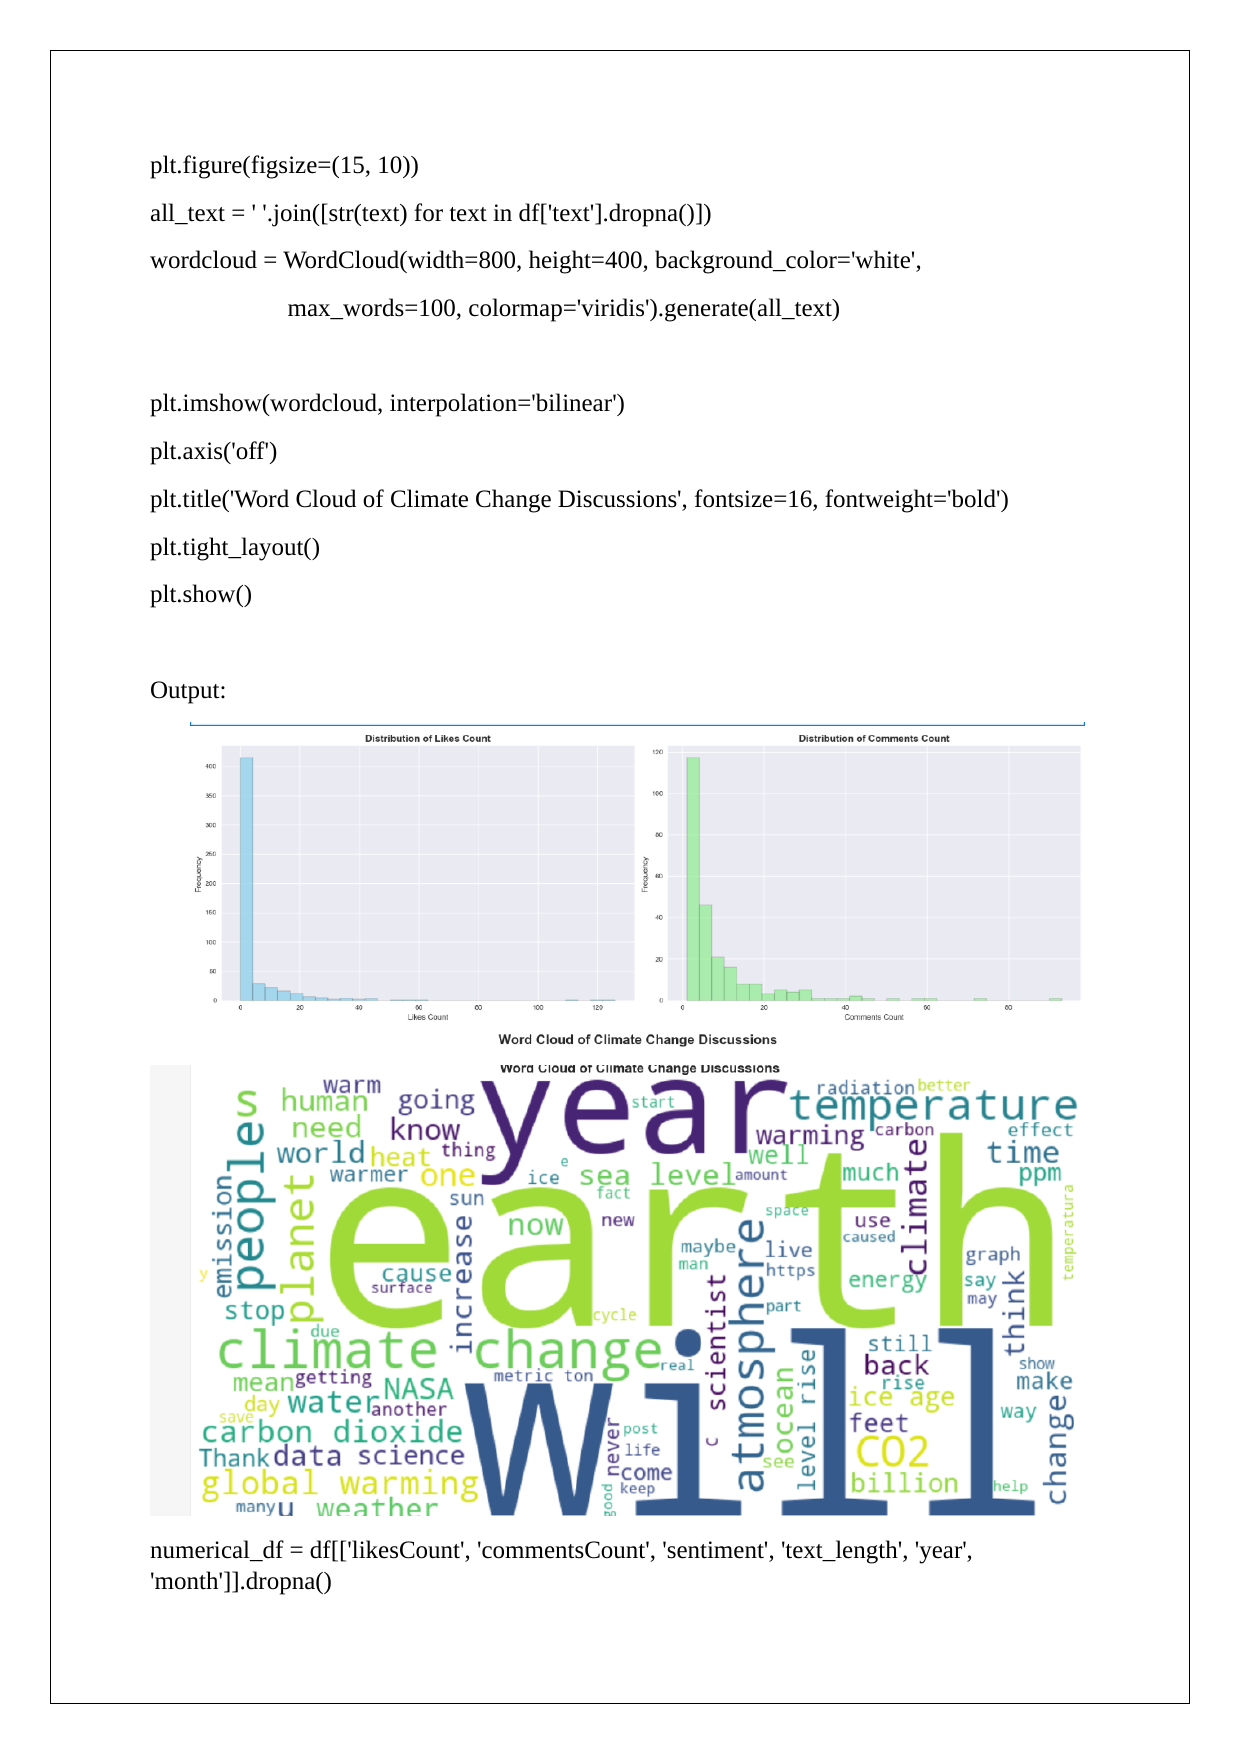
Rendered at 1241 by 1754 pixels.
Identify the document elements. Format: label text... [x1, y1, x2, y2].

text wordcloud = WordCloud(width=800, height=400, background_color='white', [150, 245, 1090, 274]
text numerical_df = df[['likesCount', 'commentsCount', 'sentiment', 'text_length', 'year', 'month']].dropna() [150, 1535, 1090, 1594]
text Output: [150, 675, 1090, 703]
picture [150, 1065, 1091, 1516]
text plt.title('Word Cloud of Climate Change Discussions', fontsize=16, fontweight='bold') [150, 484, 1090, 513]
text plt.show() [150, 579, 1090, 608]
text plt.figure(figsize=(15, 10)) [150, 150, 1090, 179]
text max_words=100, colormap='viridis').generate(all_text) [150, 293, 1090, 322]
text plt.axis('off') [150, 436, 1090, 465]
text all_text = ' '.join([str(text) for text in df['text'].dropna()]) [150, 198, 1090, 226]
picture [150, 722, 1091, 1047]
text plt.tight_layout() [150, 532, 1090, 560]
text plt.imshow(wordcloud, interpolation='bilinear') [150, 388, 1090, 417]
